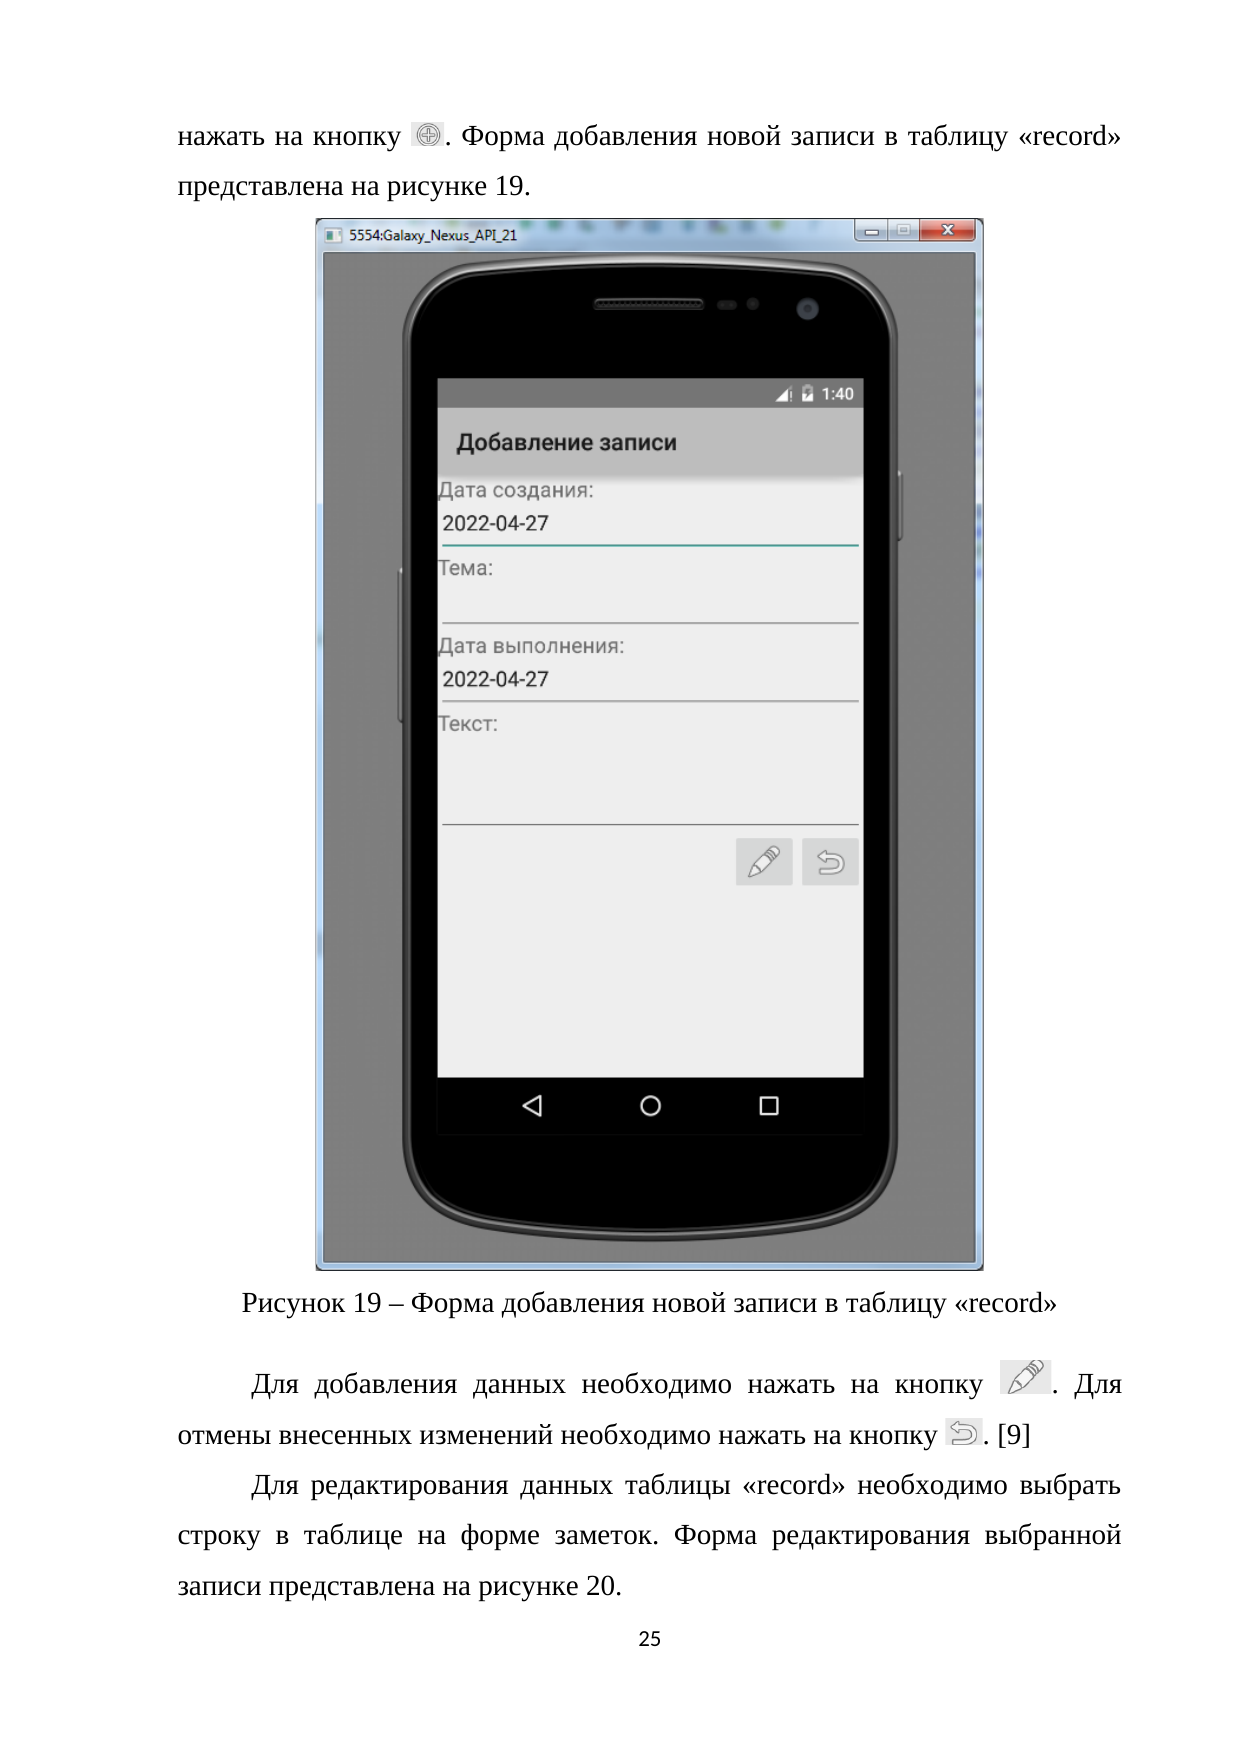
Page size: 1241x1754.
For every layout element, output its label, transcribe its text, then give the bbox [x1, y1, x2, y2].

text Для добавления данных необходимо нажать на кнопку . Для отмены внесенных изменений необходимо нажать на кнопку . [9] [177, 1360, 1122, 1450]
text Рисунок 19 – Форма добавления новой записи в таблицу «record» [177, 1285, 1122, 1318]
picture [411, 122, 445, 146]
picture [945, 1418, 983, 1445]
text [177, 118, 1122, 202]
picture [315, 218, 984, 1271]
text Для редактирования данных таблицы «record» необходимо выбрать строку в таблице на форме заметок. Форма редактирования выбранной записи представлена на рисунке 20. [177, 1467, 1122, 1601]
picture [1000, 1360, 1052, 1394]
